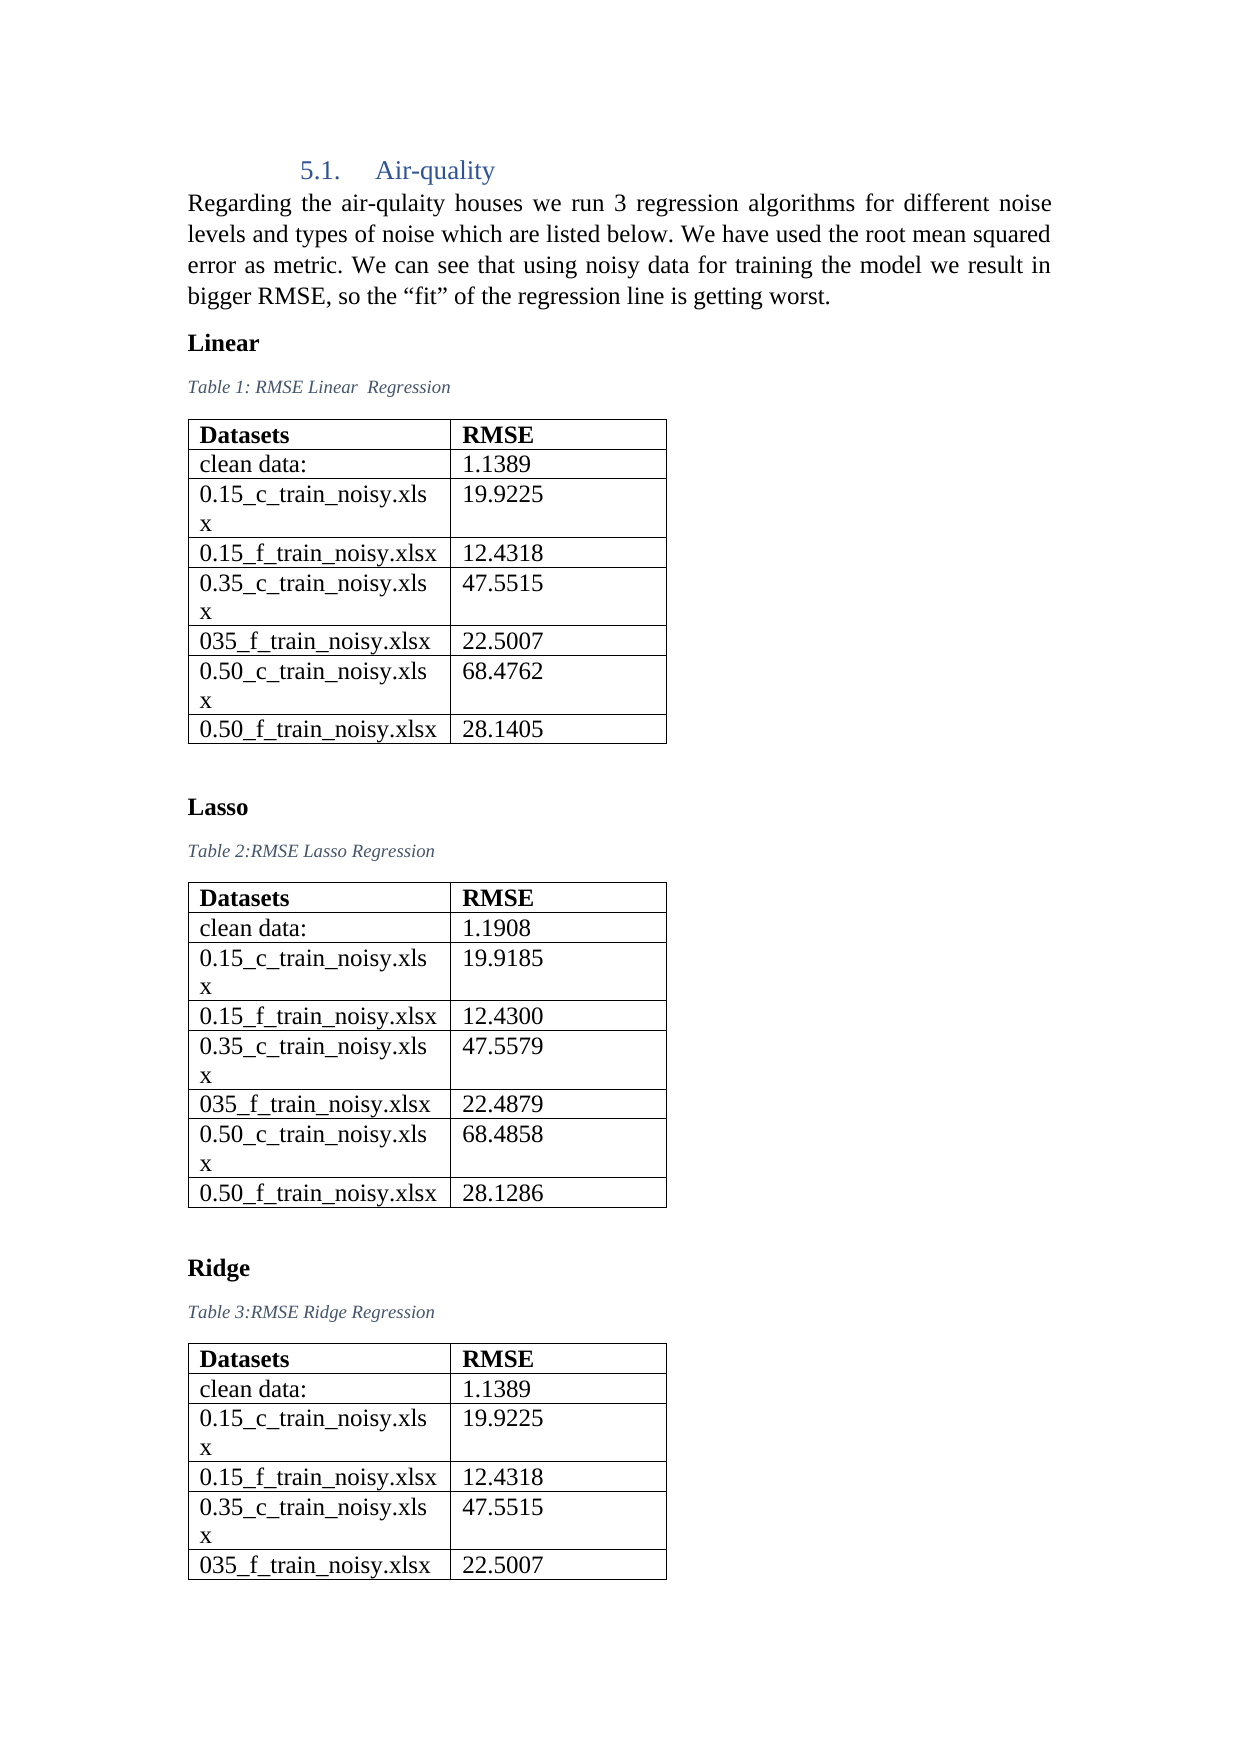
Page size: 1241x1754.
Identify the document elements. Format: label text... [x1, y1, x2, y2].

table_cell 47.5515 [451, 1492, 666, 1549]
table_header RMSE [451, 883, 666, 912]
table_cell 19.9225 [451, 479, 666, 537]
text Table 3:RMSE Ridge Regression [187, 1301, 1053, 1322]
table_cell 0.15_c_train_noisy.xlsx [189, 479, 450, 537]
table_header RMSE [451, 420, 666, 448]
text Table 1: RMSE Linear Regression [187, 376, 1053, 398]
table_cell 1.1389 [451, 450, 666, 478]
table_cell 1.1389 [451, 1374, 666, 1402]
text Linear [187, 328, 1053, 357]
table_header Datasets [189, 420, 450, 448]
table_cell 035_f_train_noisy.xlsx [189, 626, 450, 655]
text Table 2:RMSE Lasso Regression [187, 840, 1053, 861]
table_cell 12.4318 [451, 538, 666, 567]
table_cell 1.1908 [451, 913, 666, 942]
subtitle Air-quality [300, 154, 1053, 185]
table_cell 0.50_c_train_noisy.xlsx [189, 656, 450, 713]
table_cell clean data: [189, 450, 450, 478]
table_cell 12.4300 [451, 1001, 666, 1030]
table_cell 22.5007 [451, 626, 666, 655]
table_cell 19.9185 [451, 943, 666, 1000]
table_header Datasets [189, 1344, 450, 1373]
table_cell clean data: [189, 913, 450, 942]
table_header Datasets [189, 883, 450, 912]
table_cell 0.50_f_train_noisy.xlsx [189, 1178, 450, 1207]
table_cell 22.4879 [451, 1090, 666, 1118]
table_cell 0.15_f_train_noisy.xlsx [189, 538, 450, 567]
table_cell 0.15_f_train_noisy.xlsx [189, 1462, 450, 1491]
table_cell 0.15_f_train_noisy.xlsx [189, 1001, 450, 1030]
table_cell 0.35_c_train_noisy.xlsx [189, 1492, 450, 1549]
table_cell 22.5007 [451, 1550, 666, 1579]
table_cell 28.1405 [451, 715, 666, 743]
table_cell clean data: [189, 1374, 450, 1402]
table_cell 28.1286 [451, 1178, 666, 1207]
table_cell 0.35_c_train_noisy.xlsx [189, 568, 450, 625]
table_cell 47.5515 [451, 568, 666, 625]
text Regarding the air-qulaity houses we run 3 regression algorithms for different noise levels and types of noise which are listed below. We have used the root mean squared error as metric. We can see that using noisy data for training the model we result in bigger RMSE, so the “fit” of the regression line is getting worst. [187, 188, 1053, 309]
table_cell 035_f_train_noisy.xlsx [189, 1090, 450, 1118]
table_cell 0.50_f_train_noisy.xlsx [189, 715, 450, 743]
text Ridge [187, 1253, 1053, 1282]
table_cell 19.9225 [451, 1404, 666, 1461]
table_cell 68.4762 [451, 656, 666, 713]
table_cell 12.4318 [451, 1462, 666, 1491]
table_cell 035_f_train_noisy.xlsx [189, 1550, 450, 1579]
table_cell 0.15_c_train_noisy.xlsx [189, 943, 450, 1000]
table_cell 68.4858 [451, 1119, 666, 1177]
table_cell 0.35_c_train_noisy.xlsx [189, 1031, 450, 1088]
text Lasso [187, 792, 1053, 821]
table_cell 0.15_c_train_noisy.xlsx [189, 1404, 450, 1461]
table_cell 47.5579 [451, 1031, 666, 1088]
table_header RMSE [451, 1344, 666, 1373]
table_cell 0.50_c_train_noisy.xlsx [189, 1119, 450, 1177]
